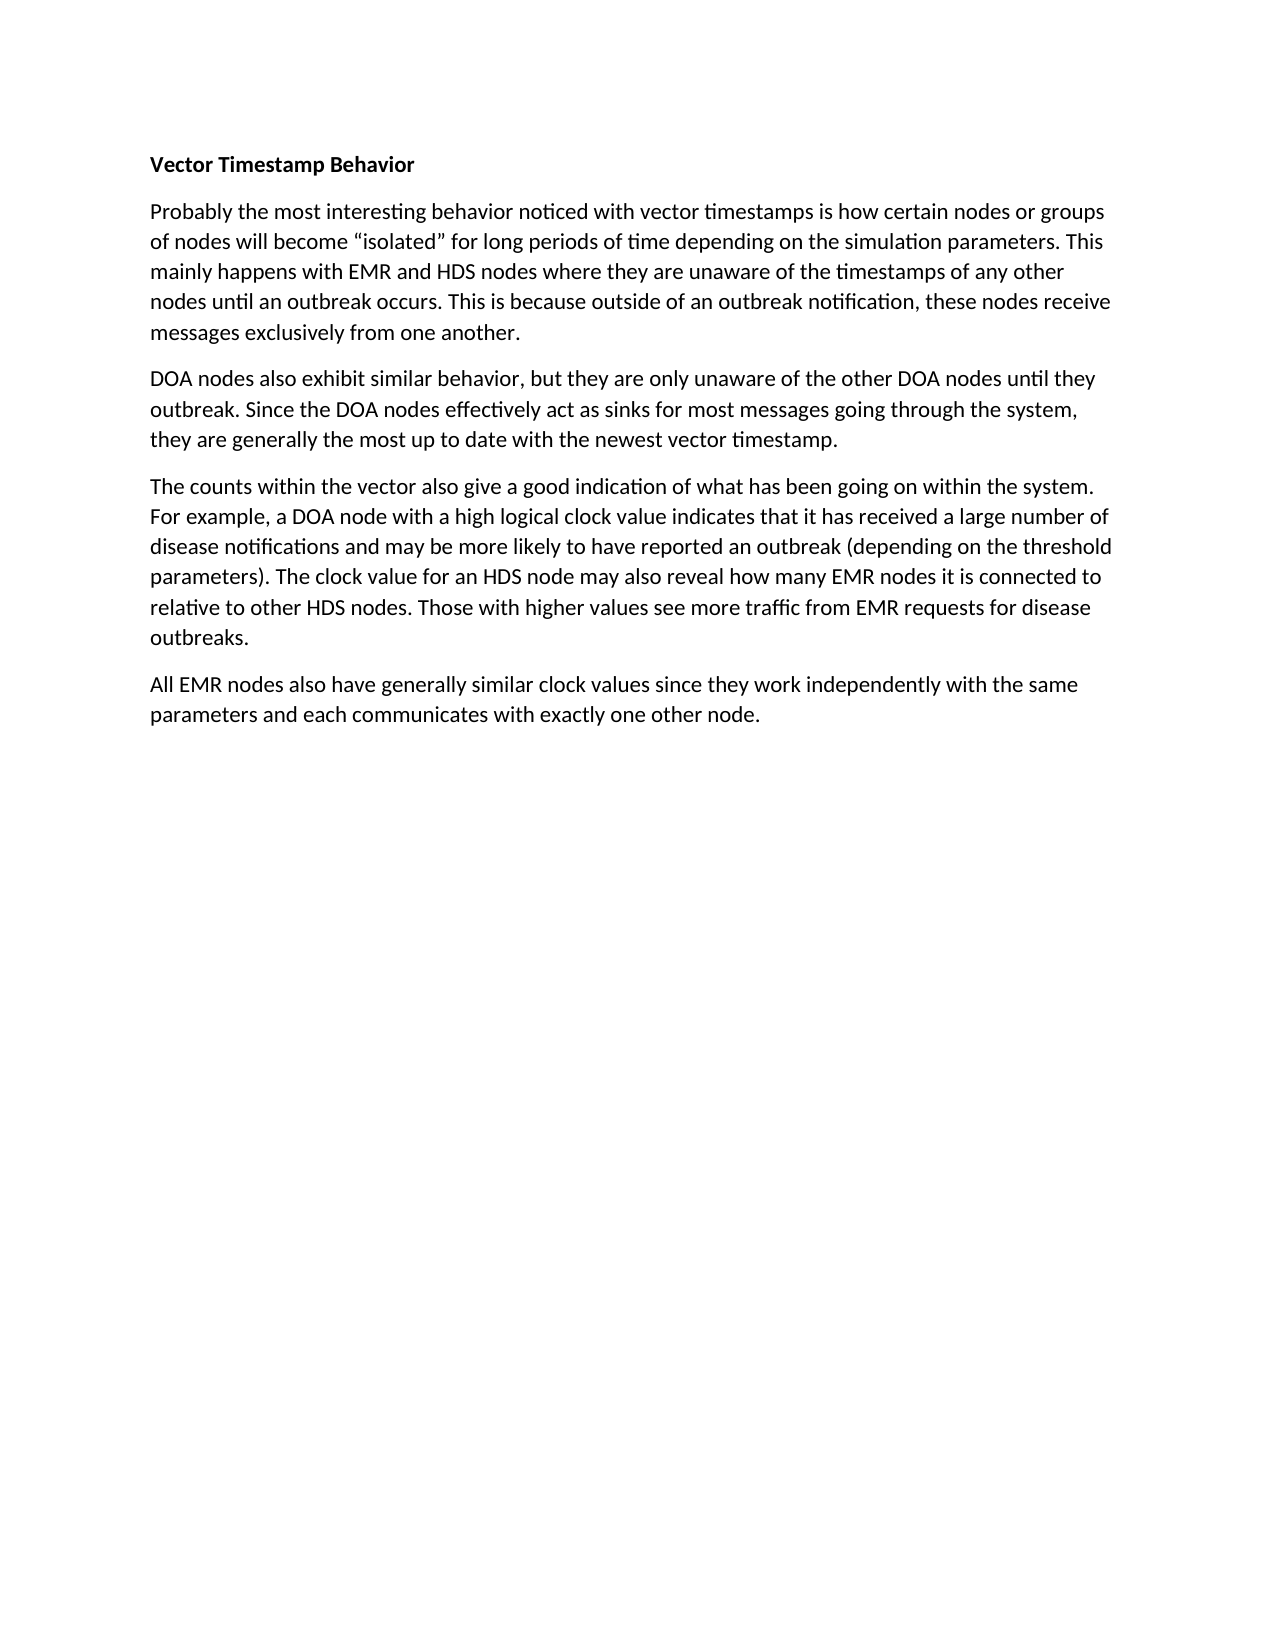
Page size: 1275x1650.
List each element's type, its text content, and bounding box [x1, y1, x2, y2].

text All EMR nodes also have generally similar clock values since they work independently with the same parameters and each communicates with exactly one other node. [150, 670, 1125, 728]
text Probably the most interesting behavior noticed with vector timestamps is how certain nodes or groups of nodes will become “isolated” for long periods of time depending on the simulation parameters. This mainly happens with EMR and HDS nodes where they are unaware of the timestamps of any other nodes until an outbreak occurs. This is because outside of an outbreak notification, these nodes receive messages exclusively from one another. [150, 197, 1125, 346]
text DOA nodes also exhibit similar behavior, but they are only unaware of the other DOA nodes until they outbreak. Since the DOA nodes effectively act as sinks for most messages going through the system, they are generally the most up to date with the newest vector timestamp. [150, 364, 1125, 453]
text Vector Timestamp Behavior [150, 150, 1125, 178]
text The counts within the vector also give a good indication of what has been going on within the system. For example, a DOA node with a high logical clock value indicates that it has received a large number of disease notifications and may be more likely to have reported an outbreak (depending on the threshold parameters). The clock value for an HDS node may also reveal how many EMR nodes it is connected to relative to other HDS nodes. Those with higher values see more traffic from EMR requests for disease outbreaks. [150, 472, 1125, 651]
